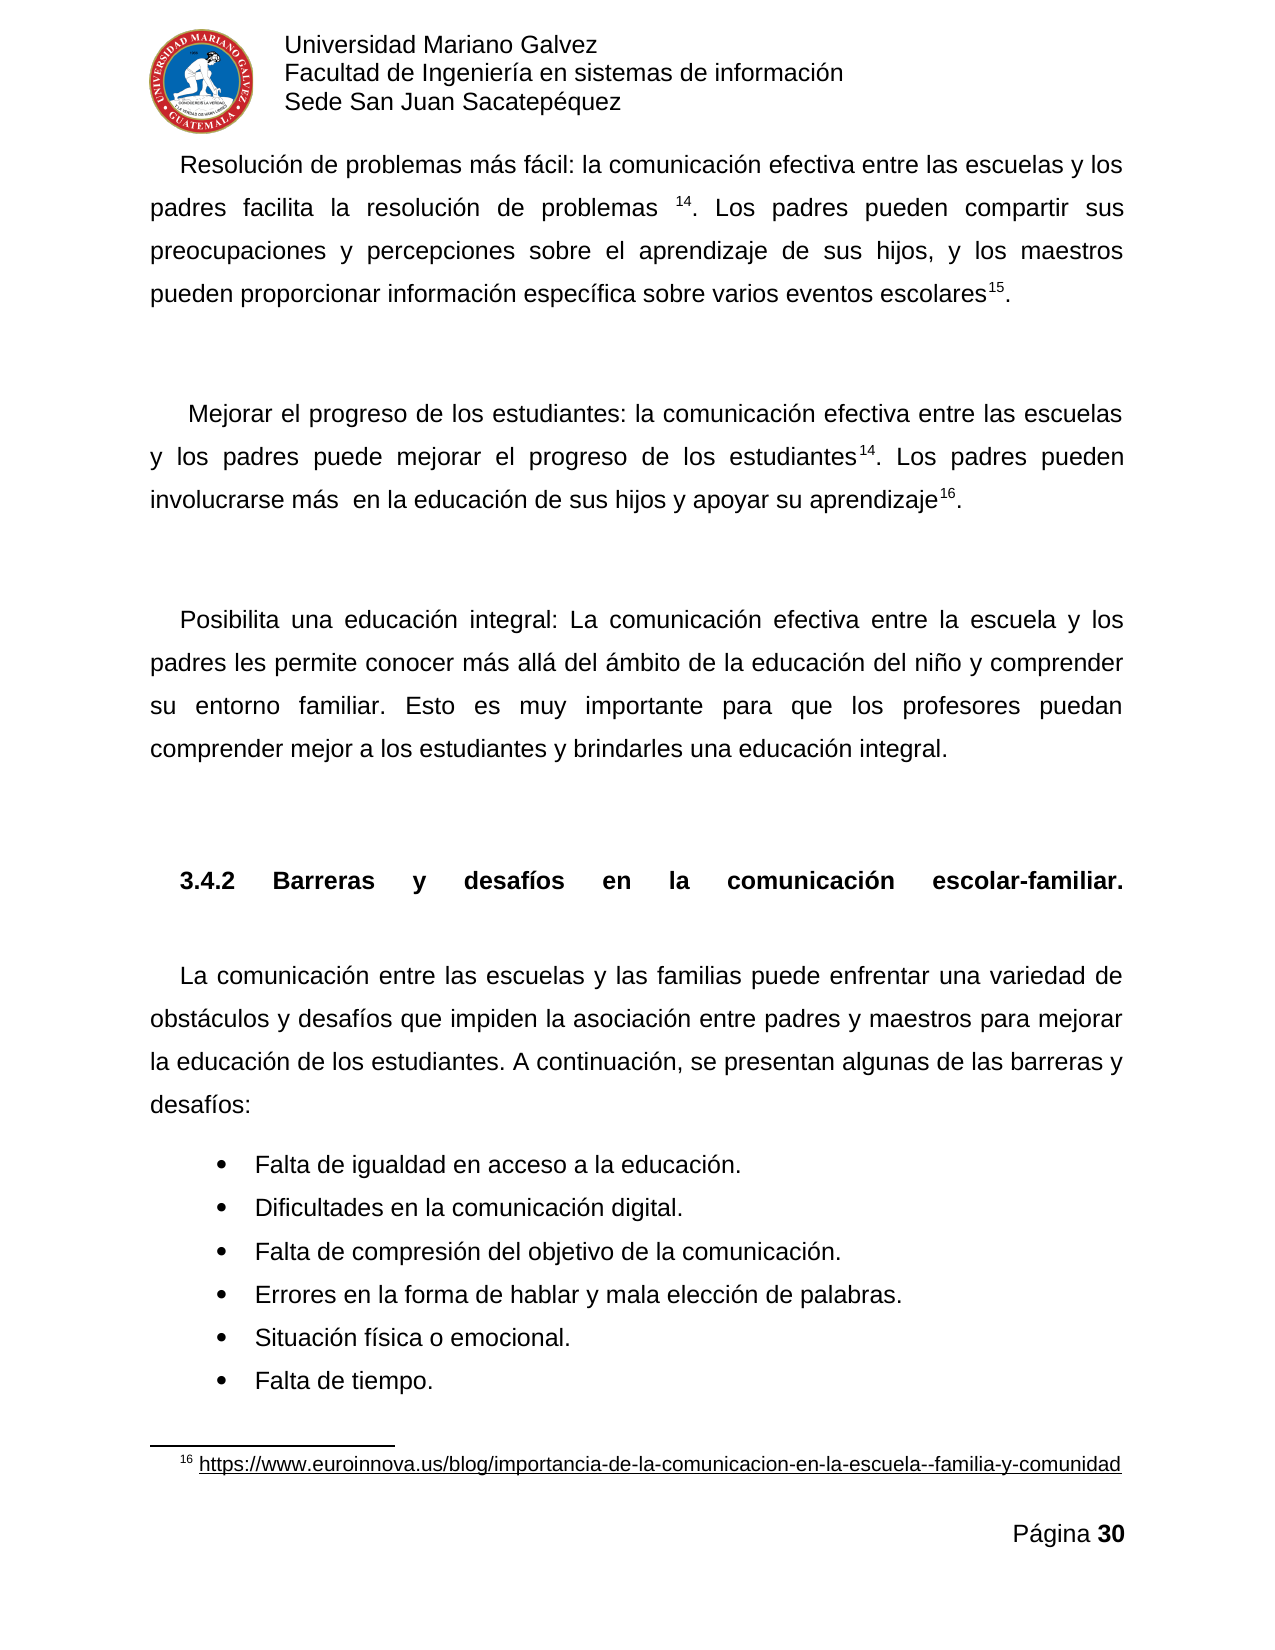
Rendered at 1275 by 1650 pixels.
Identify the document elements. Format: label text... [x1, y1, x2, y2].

text La comunicación entre las escuelas y las familias puede enfrentar una variedad de obstáculos y desafíos que impiden la asociación entre padres y maestros para mejorar la educación de los estudiantes. A continuación, se presentan algunas de las barreras y desafíos: [150, 961, 1125, 1119]
list Falta de igualdad en acceso a la educación. [217, 1150, 1125, 1179]
subtitle 3.4.2 Barreras y desafíos en la comunicación escolar-familiar. [150, 866, 1125, 938]
picture [149, 29, 254, 134]
list Falta de compresión del objetivo de la comunicación. [217, 1236, 1125, 1265]
list Falta de tiempo. [217, 1366, 1125, 1395]
text Resolución de problemas más fácil: la comunicación efectiva entre las escuelas y los padres facilita la resolución de problemas 14. Los padres pueden compartir sus preocupaciones y percepciones sobre el aprendizaje de sus hijos, y los maestros pueden proporcionar información específica sobre varios eventos escolares15. [150, 150, 1125, 308]
list Errores en la forma de hablar y mala elección de palabras. [217, 1280, 1125, 1308]
text Posibilita una educación integral: La comunicación efectiva entre la escuela y los padres les permite conocer más allá del ámbito de la educación del niño y comprender su entorno familiar. Esto es muy importante para que los profesores puedan comprender mejor a los estudiantes y brindarles una educación integral. [150, 605, 1125, 763]
list Situación física o emocional. [217, 1323, 1125, 1352]
list Dificultades en la comunicación digital. [217, 1193, 1125, 1222]
text Mejorar el progreso de los estudiantes: la comunicación efectiva entre las escuelas y los padres puede mejorar el progreso de los estudiantes14. Los padres pueden involucrarse más en la educación de sus hijos y apoyar su aprendizaje. [150, 399, 1125, 514]
